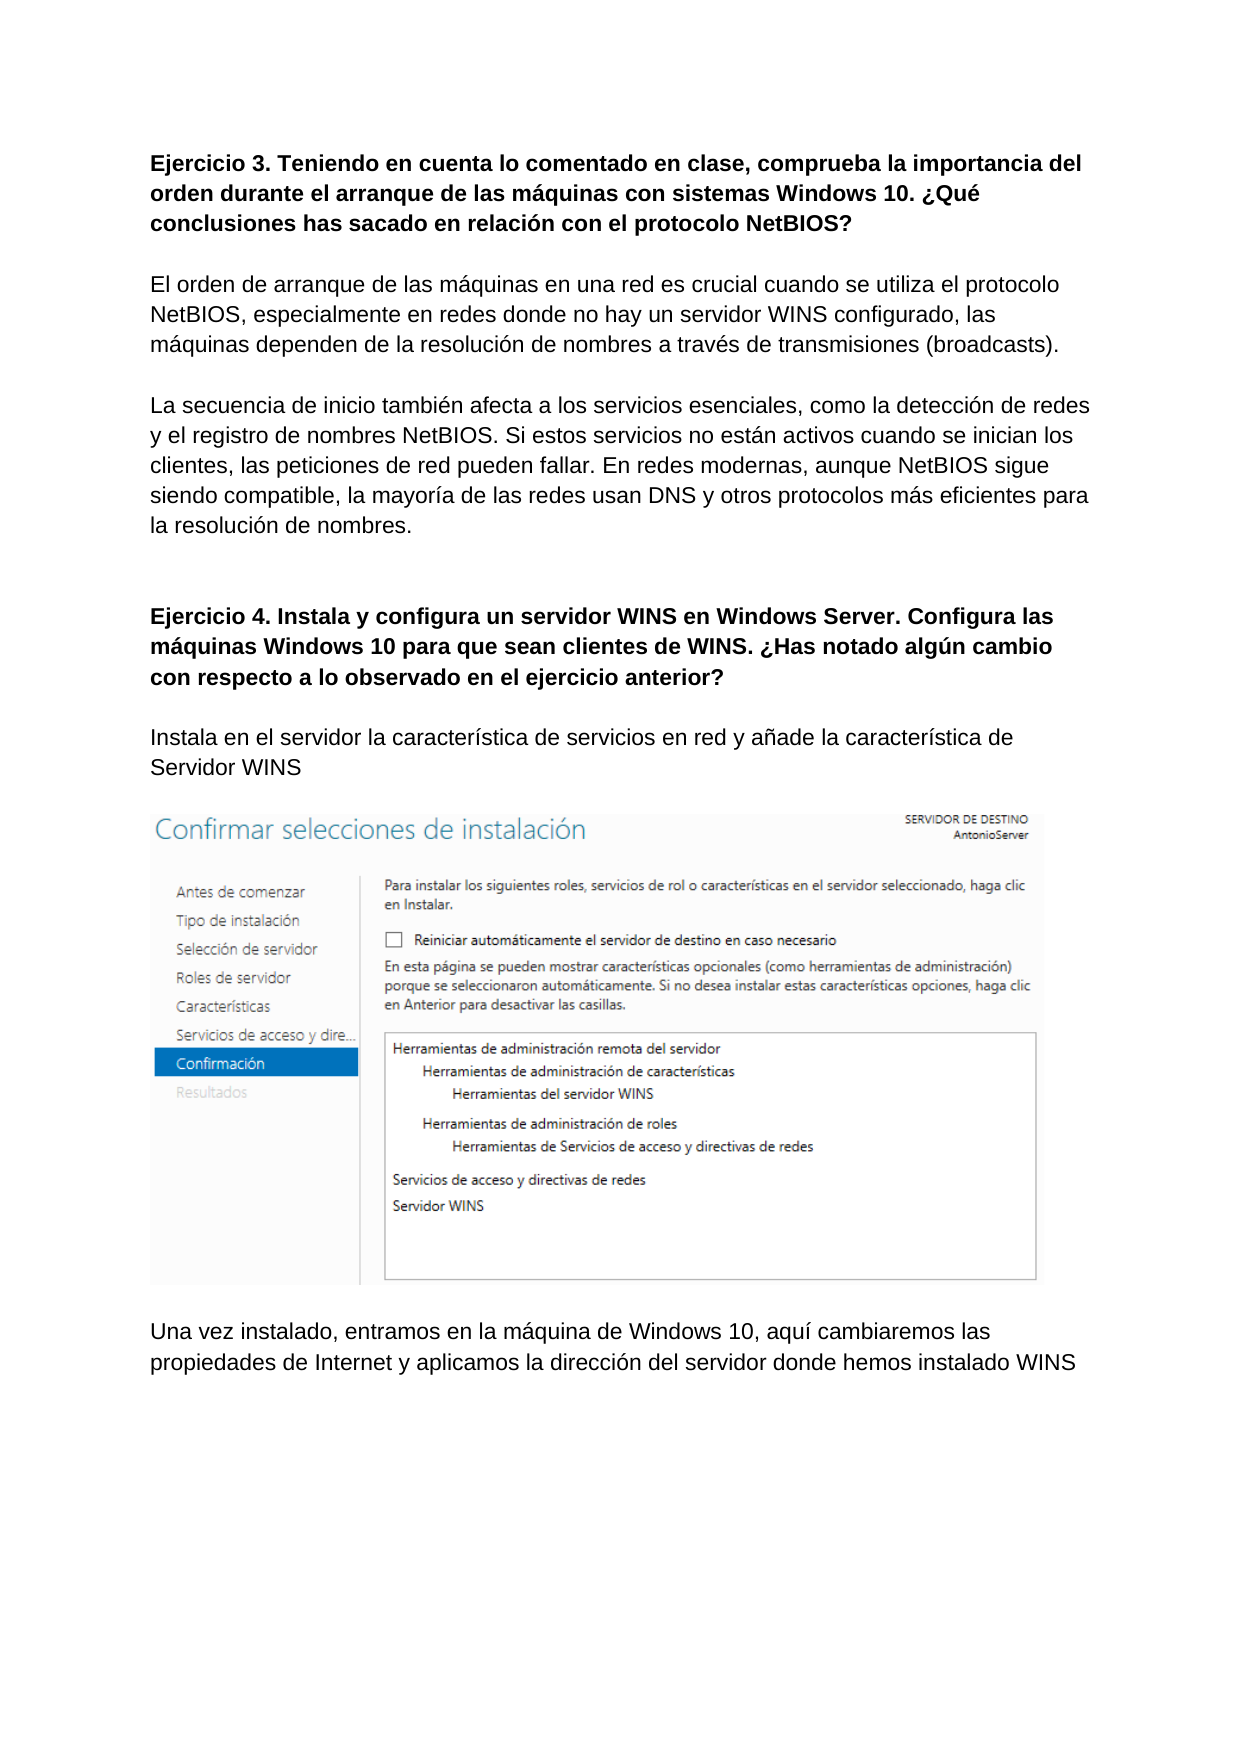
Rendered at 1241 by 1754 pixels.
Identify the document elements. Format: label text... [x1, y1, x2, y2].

text Instala en el servidor la característica de servicios en red y añade la característica de Servidor WINS [150, 724, 1090, 781]
text Una vez instalado, entramos en la máquina de Windows 10, aquí cambiaremos las propiedades de Internet y aplicamos la dirección del servidor donde hemos instalado WINS [150, 1318, 1090, 1375]
text Ejercicio 3. Teniendo en cuenta lo comentado en clase, comprueba la importancia del orden durante el arranque de las máquinas con sistemas Windows 10. ¿Qué conclusiones has sacado en relación con el protocolo NetBIOS? [150, 150, 1090, 237]
picture [150, 814, 1045, 1285]
text La secuencia de inicio también afecta a los servicios esenciales, como la detección de redes y el registro de nombres NetBIOS. Si estos servicios no están activos cuando se inician los clientes, las peticiones de red pueden fallar. En redes modernas, aunque NetBIOS sigue siendo compatible, la mayoría de las redes usan DNS y otros protocolos más eficientes para la resolución de nombres. [150, 392, 1090, 539]
text El orden de arranque de las máquinas en una red es crucial cuando se utiliza el protocolo NetBIOS, especialmente en redes donde no hay un servidor WINS configurado, las máquinas dependen de la resolución de nombres a través de transmisiones (broadcasts). [150, 271, 1090, 358]
text Ejercicio 4. Instala y configura un servidor WINS en Windows Server. Configura las máquinas Windows 10 para que sean clientes de WINS. ¿Has notado algún cambio con respecto a lo observado en el ejercicio anterior? [150, 603, 1090, 690]
